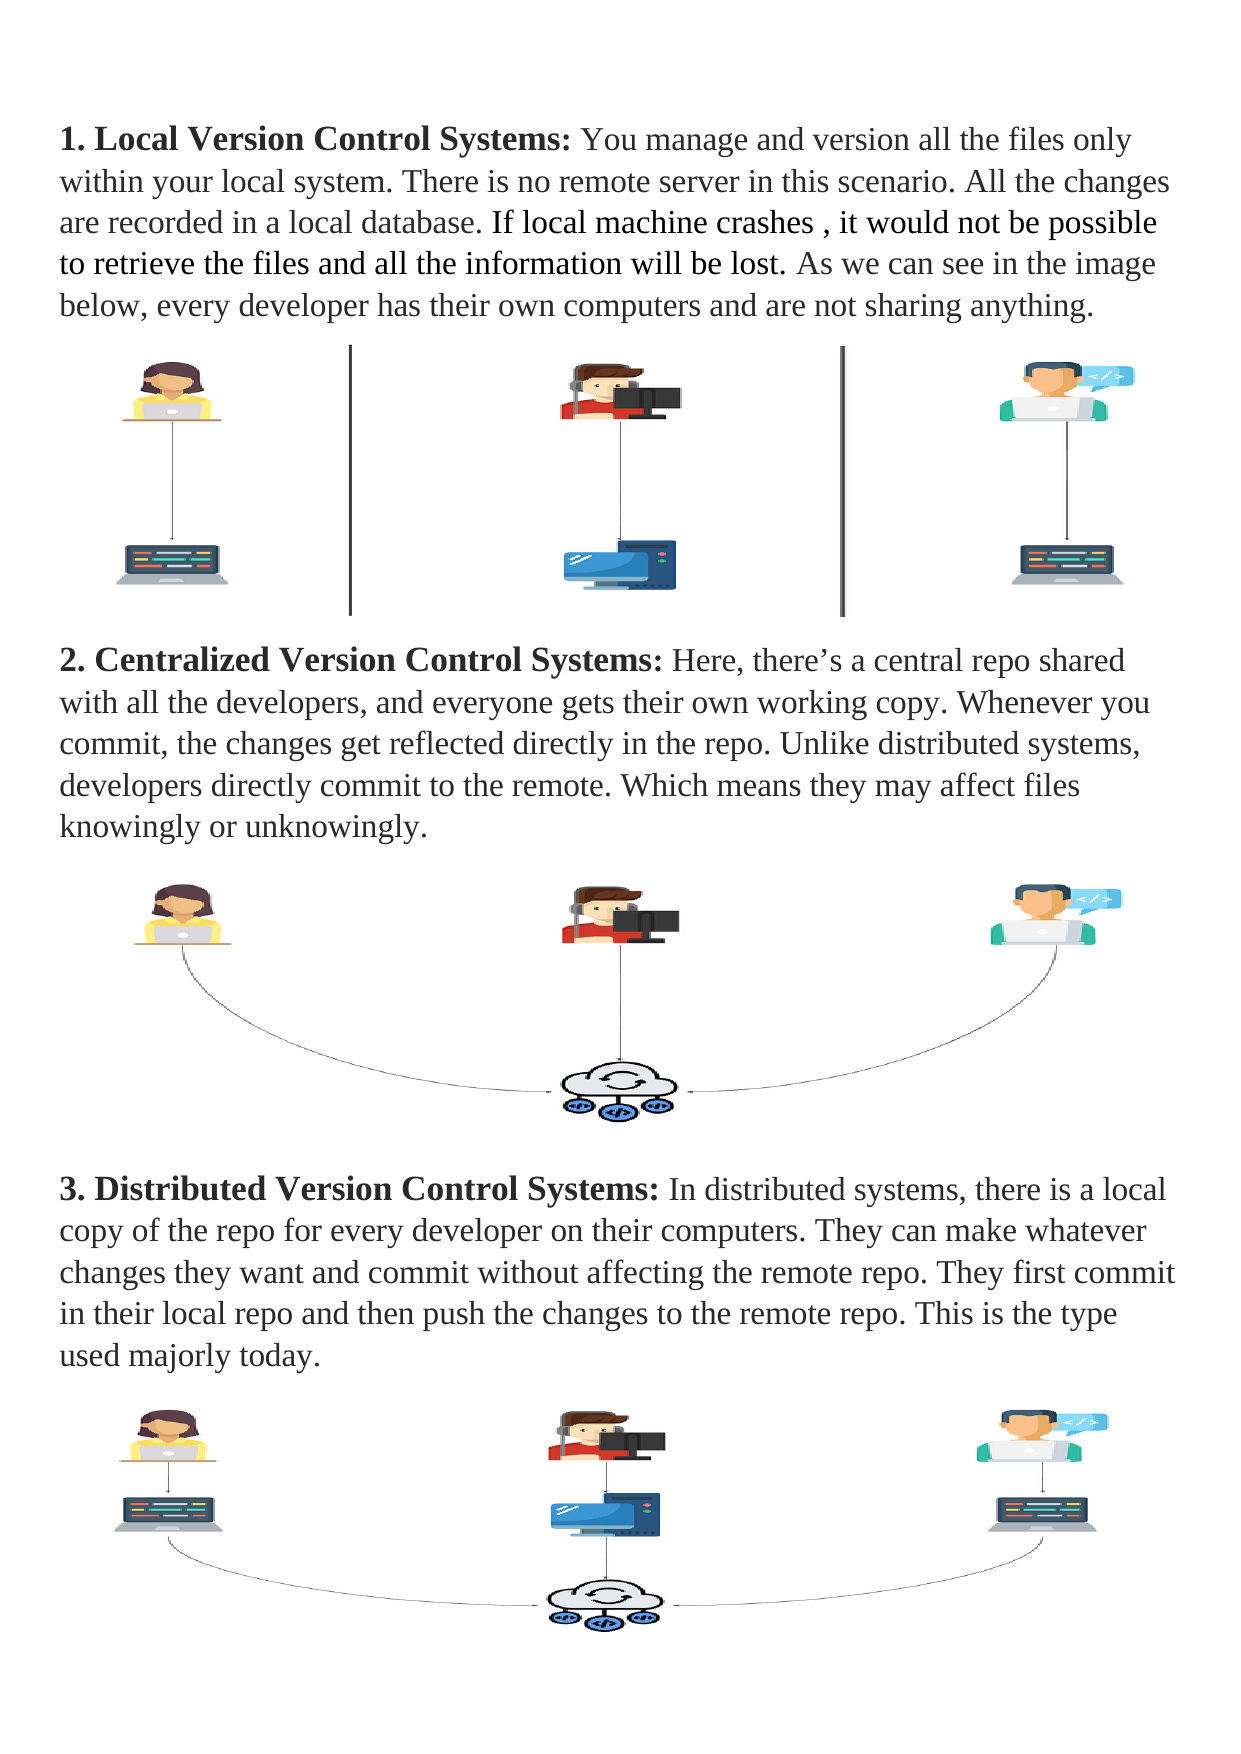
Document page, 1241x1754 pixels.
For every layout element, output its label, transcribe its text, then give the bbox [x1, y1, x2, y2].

picture [73, 864, 1167, 1148]
text 3. Distributed Version Control Systems: In distributed systems, there is a local copy of the repo for every developer on their computers. They can make whatever changes they want and commit without affecting the remote repo. They first commit in their local repo and then push the changes to the remote repo. This is the type used majorly today. [59, 1167, 1181, 1373]
text 2. Centralized Version Control Systems: Here, there’s a central repo shared with all the developers, and everyone gets their own working copy. Whenever you commit, the changes get reflected directly in the repo. Unlike distributed systems, developers directly commit to the remote. Which means they may affect files knowingly or unknowingly. [59, 638, 1181, 844]
picture [61, 343, 1180, 620]
picture [59, 1392, 1153, 1637]
text 1. Local Version Control Systems: You manage and version all the files only within your local system. There is no remote server in this scenario. All the changes are recorded in a local database. If local machine crashes , it would not be possible to retrieve the files and all the information will be lost. As we can see in the image below, every developer has their own computers and are not sharing anything. [59, 117, 1181, 323]
